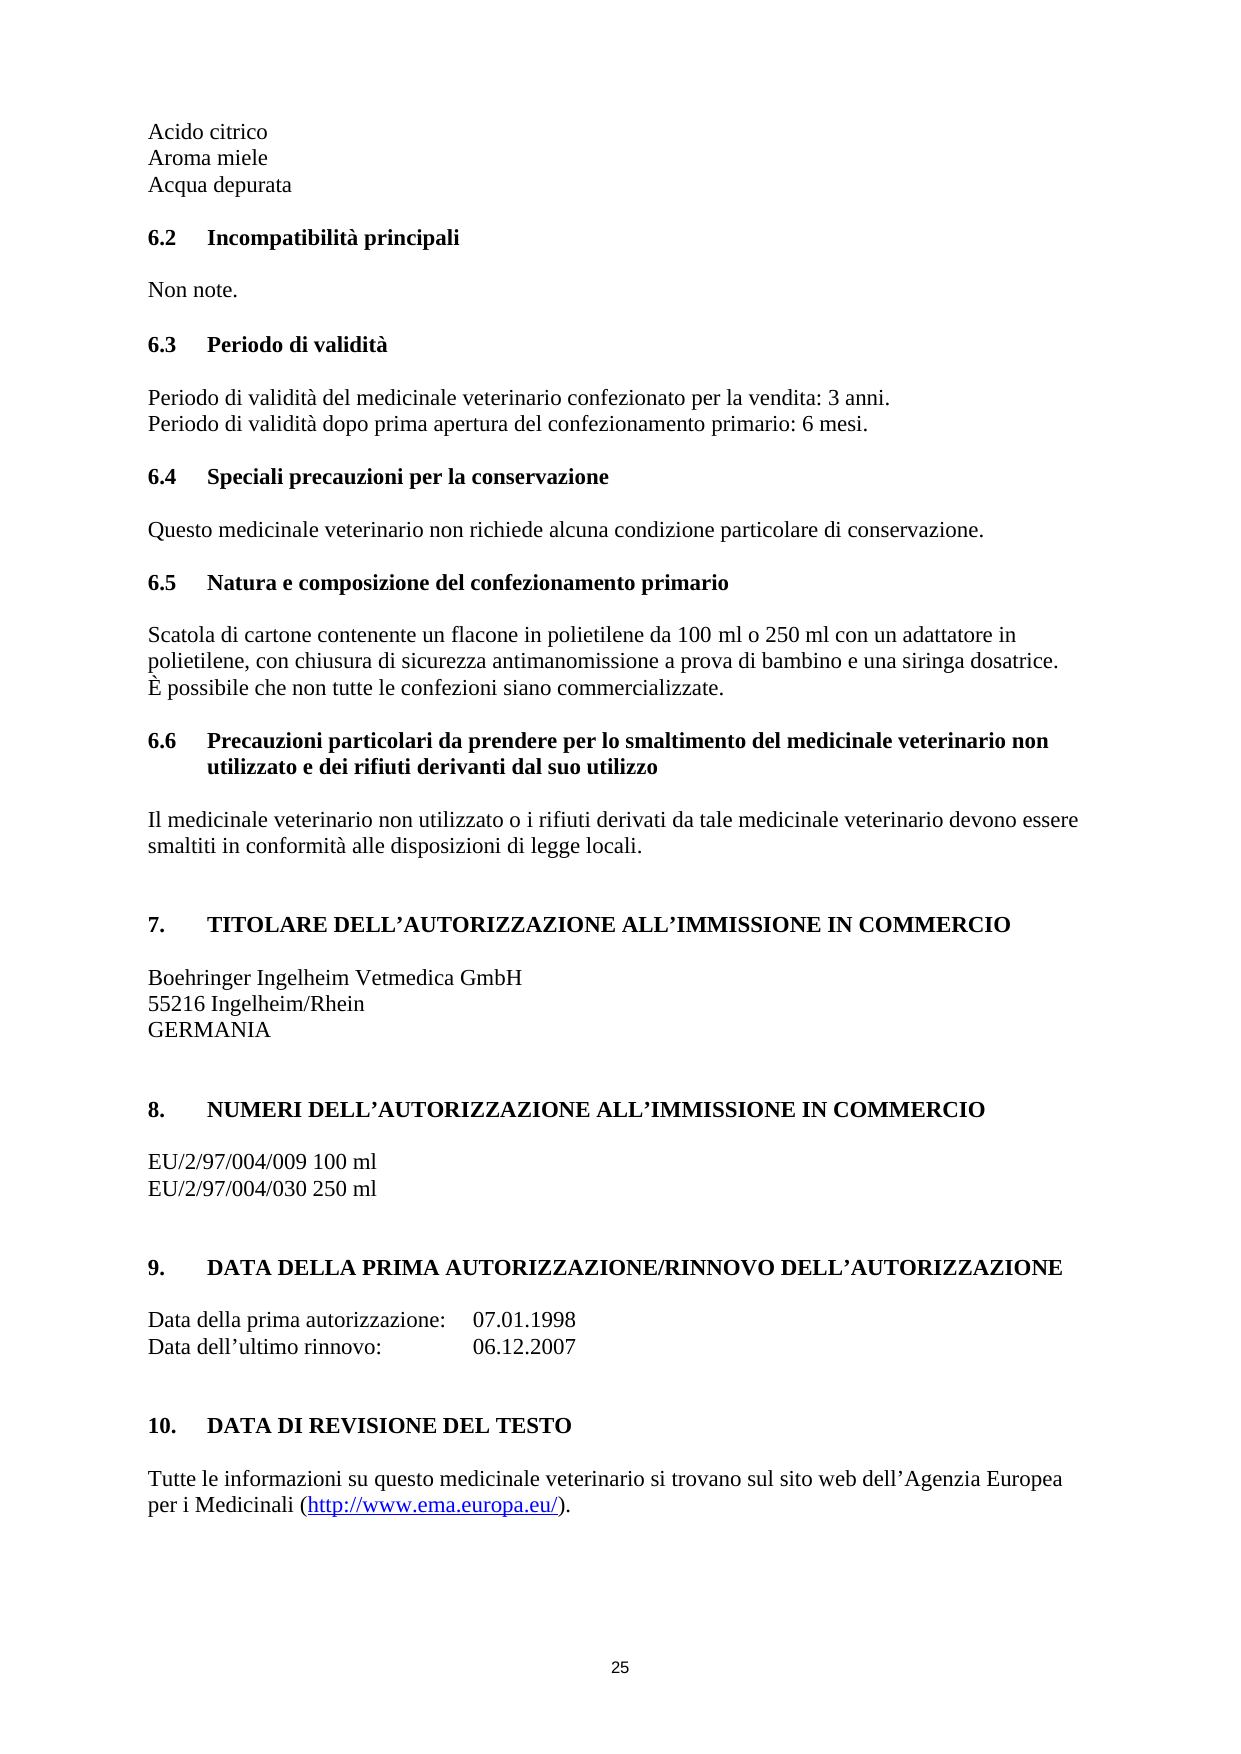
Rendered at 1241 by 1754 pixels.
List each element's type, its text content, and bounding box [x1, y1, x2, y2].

text 6.6 Precauzioni particolari da prendere per lo smaltimento del medicinale veterinario non utilizzato e dei rifiuti derivanti dal suo utilizzo [148, 727, 1092, 779]
text Questo medicinale veterinario non richiede alcuna condizione particolare di conservazione. [148, 516, 1092, 542]
text È possibile che non tutte le confezioni siano commercializzate. [148, 674, 1092, 700]
text Scatola di cartone contenente un flacone in polietilene da 100 ml o 250 ml con un adattatore in polietilene, con chiusura di sicurezza antimanomissione a prova di bambino e una siringa dosatrice. [148, 621, 1092, 674]
text Data della prima autorizzazione: 07.01.1998 [148, 1306, 1092, 1333]
text Periodo di validità del medicinale veterinario confezionato per la vendita: 3 anni. [148, 384, 1092, 410]
text 9. DATA DELLA PRIMA AUTORIZZAZIONE/RINNOVO DELL’AUTORIZZAZIONE [148, 1254, 1092, 1280]
text Il medicinale veterinario non utilizzato o i rifiuti derivati da tale medicinale veterinario devono essere smaltiti in conformità alle disposizioni di legge locali. [148, 806, 1092, 858]
text Germania [148, 1017, 1092, 1043]
text 6.5 Natura e composizione del confezionamento primario [148, 568, 1092, 595]
text EU/2/97/004/030 250 ml [148, 1175, 1092, 1201]
text Boehringer Ingelheim Vetmedica GmbH [148, 964, 1092, 990]
text Periodo di validità dopo prima apertura del confezionamento primario: 6 mesi. [148, 410, 1092, 437]
text Aroma miele [148, 144, 1092, 171]
text 55216 Ingelheim/Rhein [148, 990, 1092, 1017]
text 6.4 Speciali precauzioni per la conservazione [148, 463, 1092, 489]
text Acido citrico [148, 118, 1092, 144]
text 10. DATA DI REVISIONE DEL TESTO [148, 1412, 1092, 1438]
text Acqua depurata [148, 171, 1092, 197]
text 7. TITOLARE DELL’AUTORIZZAZIONE ALL’IMMISSIONE IN COMMERCIO [148, 911, 1092, 937]
text 8. NUMERI DELL’AUTORIZZAZIONE ALL’IMMISSIONE IN COMMERCIO [148, 1096, 1092, 1122]
text Data dell’ultimo rinnovo: 06.12.2007 [148, 1333, 1092, 1359]
text EU/2/97/004/009 100 ml [148, 1148, 1092, 1175]
text 6.2 Incompatibilità principali [148, 223, 1092, 250]
text Non note. [148, 276, 1092, 303]
text 6.3 Periodo di validità [148, 331, 1092, 358]
text Tutte le informazioni su questo medicinale veterinario si trovano sul sito web dell’Agenzia Europea per i Medicinali (http://www.ema.europa.eu/). [148, 1464, 1092, 1517]
